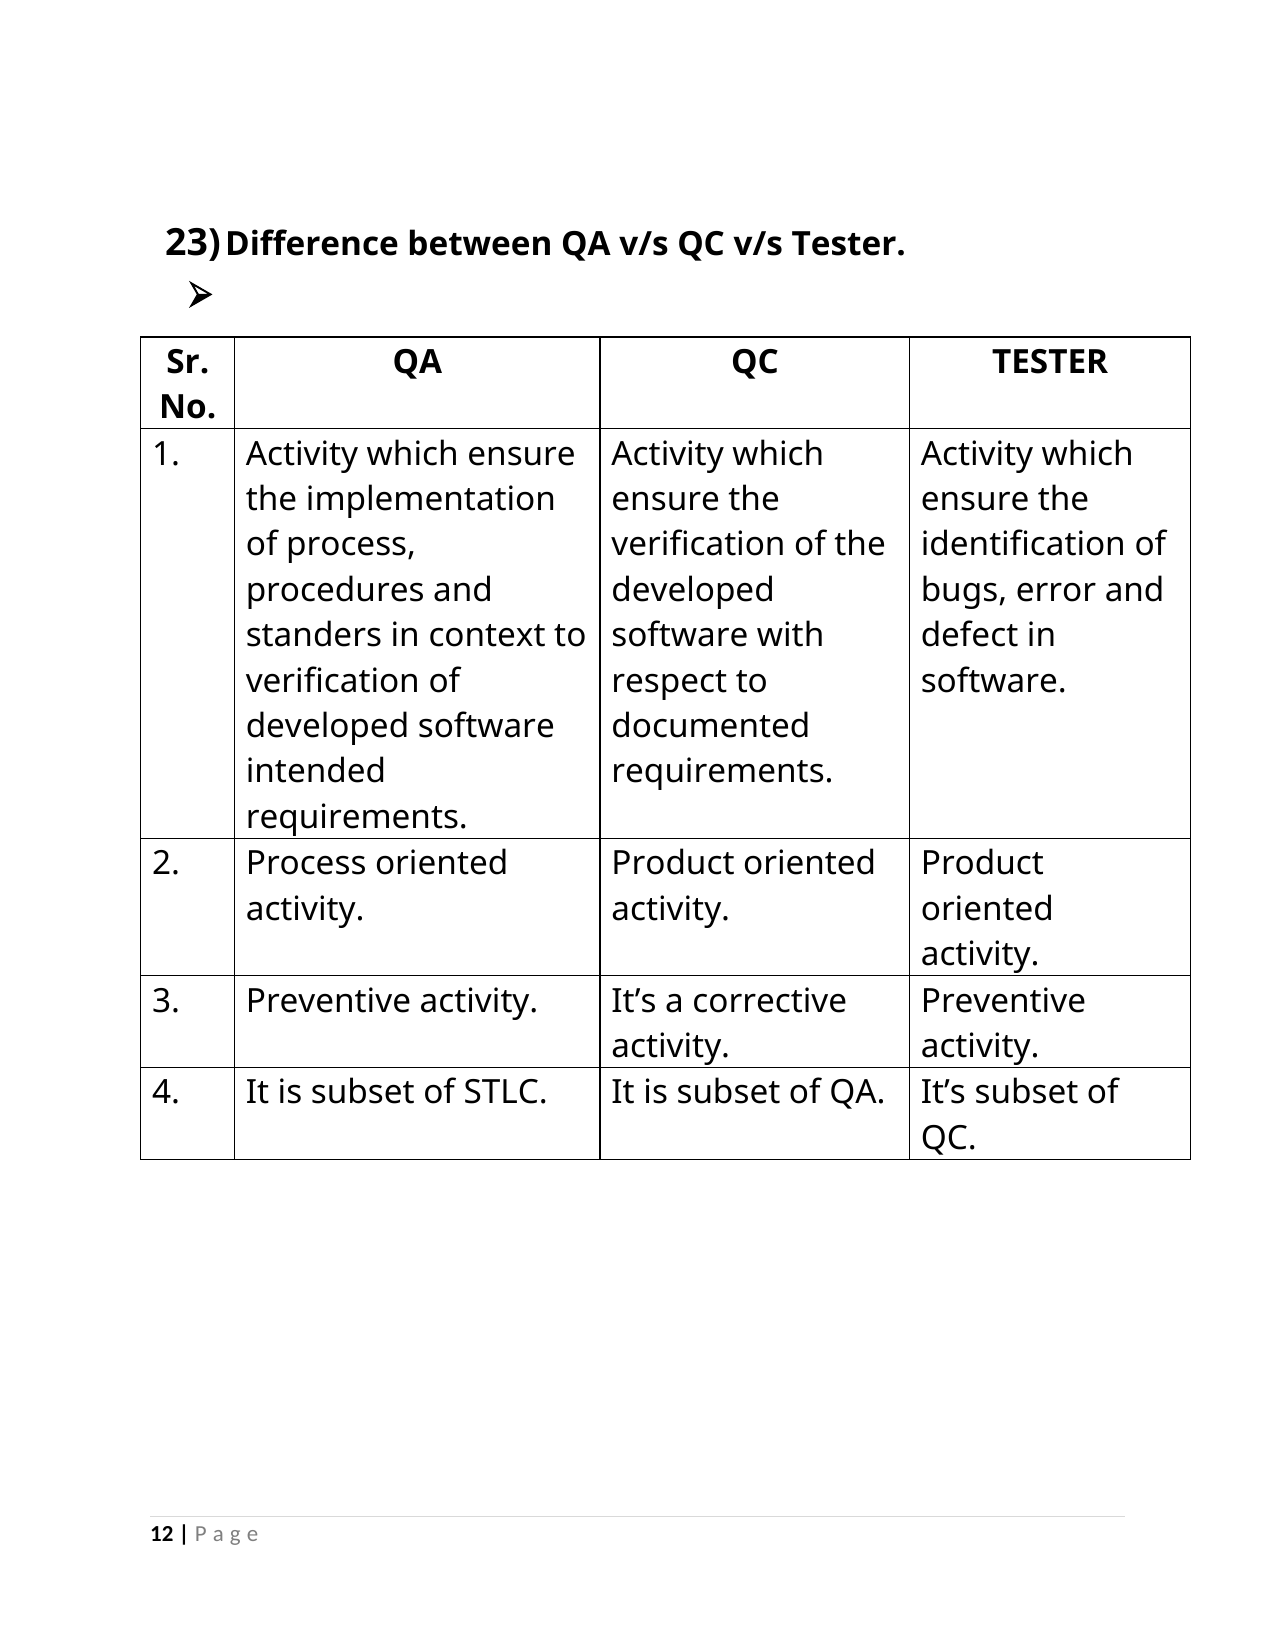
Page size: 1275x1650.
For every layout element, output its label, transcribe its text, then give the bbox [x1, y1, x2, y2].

list Difference between QA v/s QC v/s Tester. [165, 216, 1125, 267]
table_cell Product oriented activity. [910, 839, 1190, 975]
table_cell 3. [141, 976, 234, 1067]
table_cell Preventive activity. [910, 976, 1190, 1067]
table_header QA [235, 338, 599, 428]
table_cell It is subset of QA. [601, 1068, 909, 1159]
table_cell It is subset of STLC. [235, 1068, 599, 1159]
table_cell It’s a corrective activity. [601, 976, 909, 1067]
table_header TESTER [910, 338, 1190, 428]
table_cell 1. [141, 429, 234, 838]
table_cell 2. [141, 839, 234, 975]
table_cell It’s subset of QC. [910, 1068, 1190, 1159]
table_cell Product oriented activity. [601, 839, 909, 975]
table_cell 4. [141, 1068, 234, 1159]
table_cell Activity which ensure the implementation of process, procedures and standers in context to verification of developed software intended requirements. [235, 429, 599, 838]
table_cell Activity which ensure the verification of the developed software with respect to documented requirements. [601, 429, 909, 838]
table_header QC [601, 338, 909, 428]
table_cell Preventive activity. [235, 976, 599, 1067]
table_cell Process oriented activity. [235, 839, 599, 975]
table_header Sr. No. [141, 338, 234, 428]
table_cell Activity which ensure the identification of bugs, error and defect in software. [910, 429, 1190, 838]
